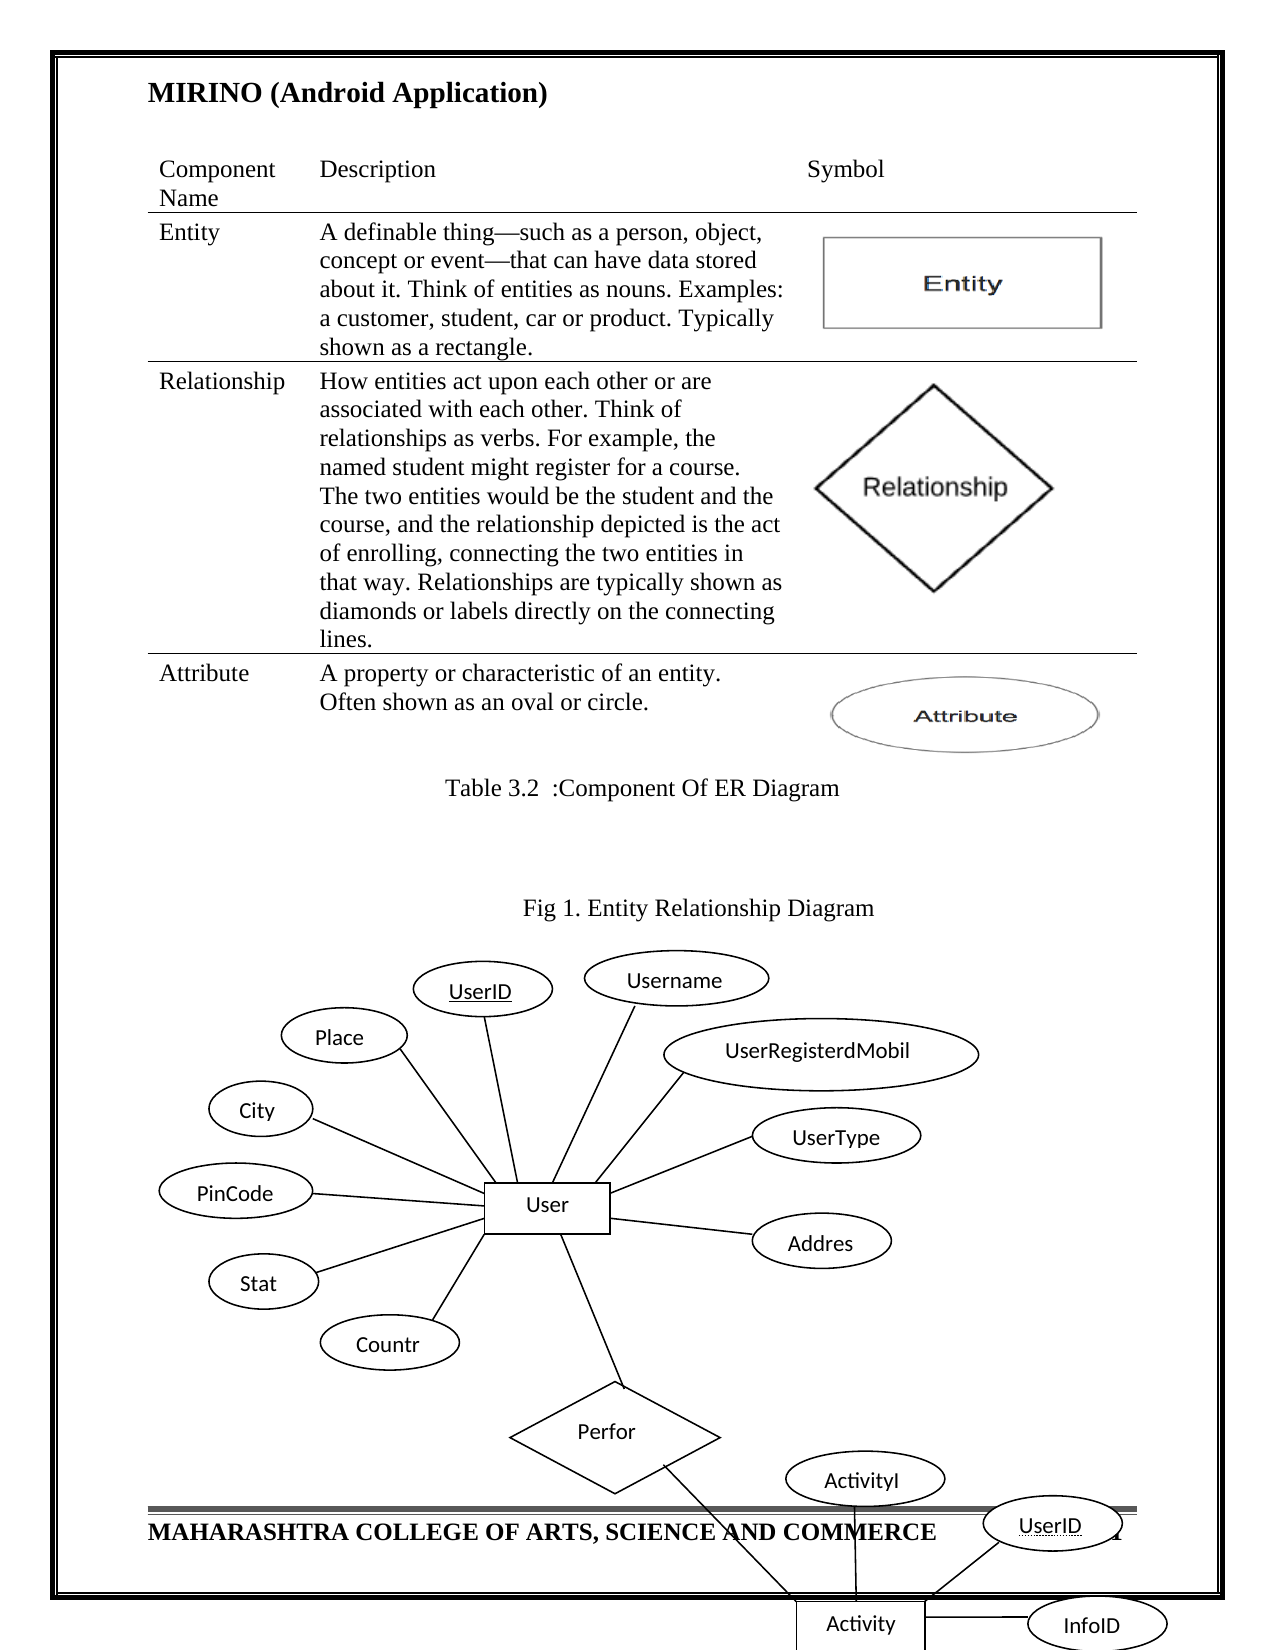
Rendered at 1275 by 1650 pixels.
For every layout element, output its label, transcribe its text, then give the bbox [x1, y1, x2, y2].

table_cell Attribute [148, 654, 308, 773]
table_cell How entities act upon each other or are associated with each other. Think of relationships as verbs. For example, the named student might register for a course. The two entities would be the student and the course, and the relationship depicted is the act of enrolling, connecting the two entities in that way. Relationships are typically shown as diamonds or labels directly on the connecting lines. [308, 362, 796, 653]
table_cell Entity [148, 213, 308, 361]
table_cell Relationship [148, 362, 308, 653]
table_cell [796, 362, 1137, 653]
picture [806, 216, 1123, 356]
text Table 3.2 :Component Of ER Diagram [148, 773, 1137, 801]
table_cell A property or characteristic of an entity. Often shown as an oval or circle. [308, 654, 796, 773]
table_cell A definable thing—such as a person, object, concept or event—that can have data stored about it. Think of entities as nouns. Examples: a customer, student, car or product. Typically shown as a rectangle. [308, 213, 796, 361]
picture [806, 365, 1064, 610]
table_header Description [308, 150, 796, 212]
picture [806, 658, 1124, 773]
table_cell [796, 654, 1137, 773]
table_header Symbol [796, 150, 1137, 212]
table_cell [796, 213, 1137, 361]
text Fig 1. Entity Relationship Diagram [148, 893, 1137, 921]
table_header Component Name [148, 150, 308, 212]
